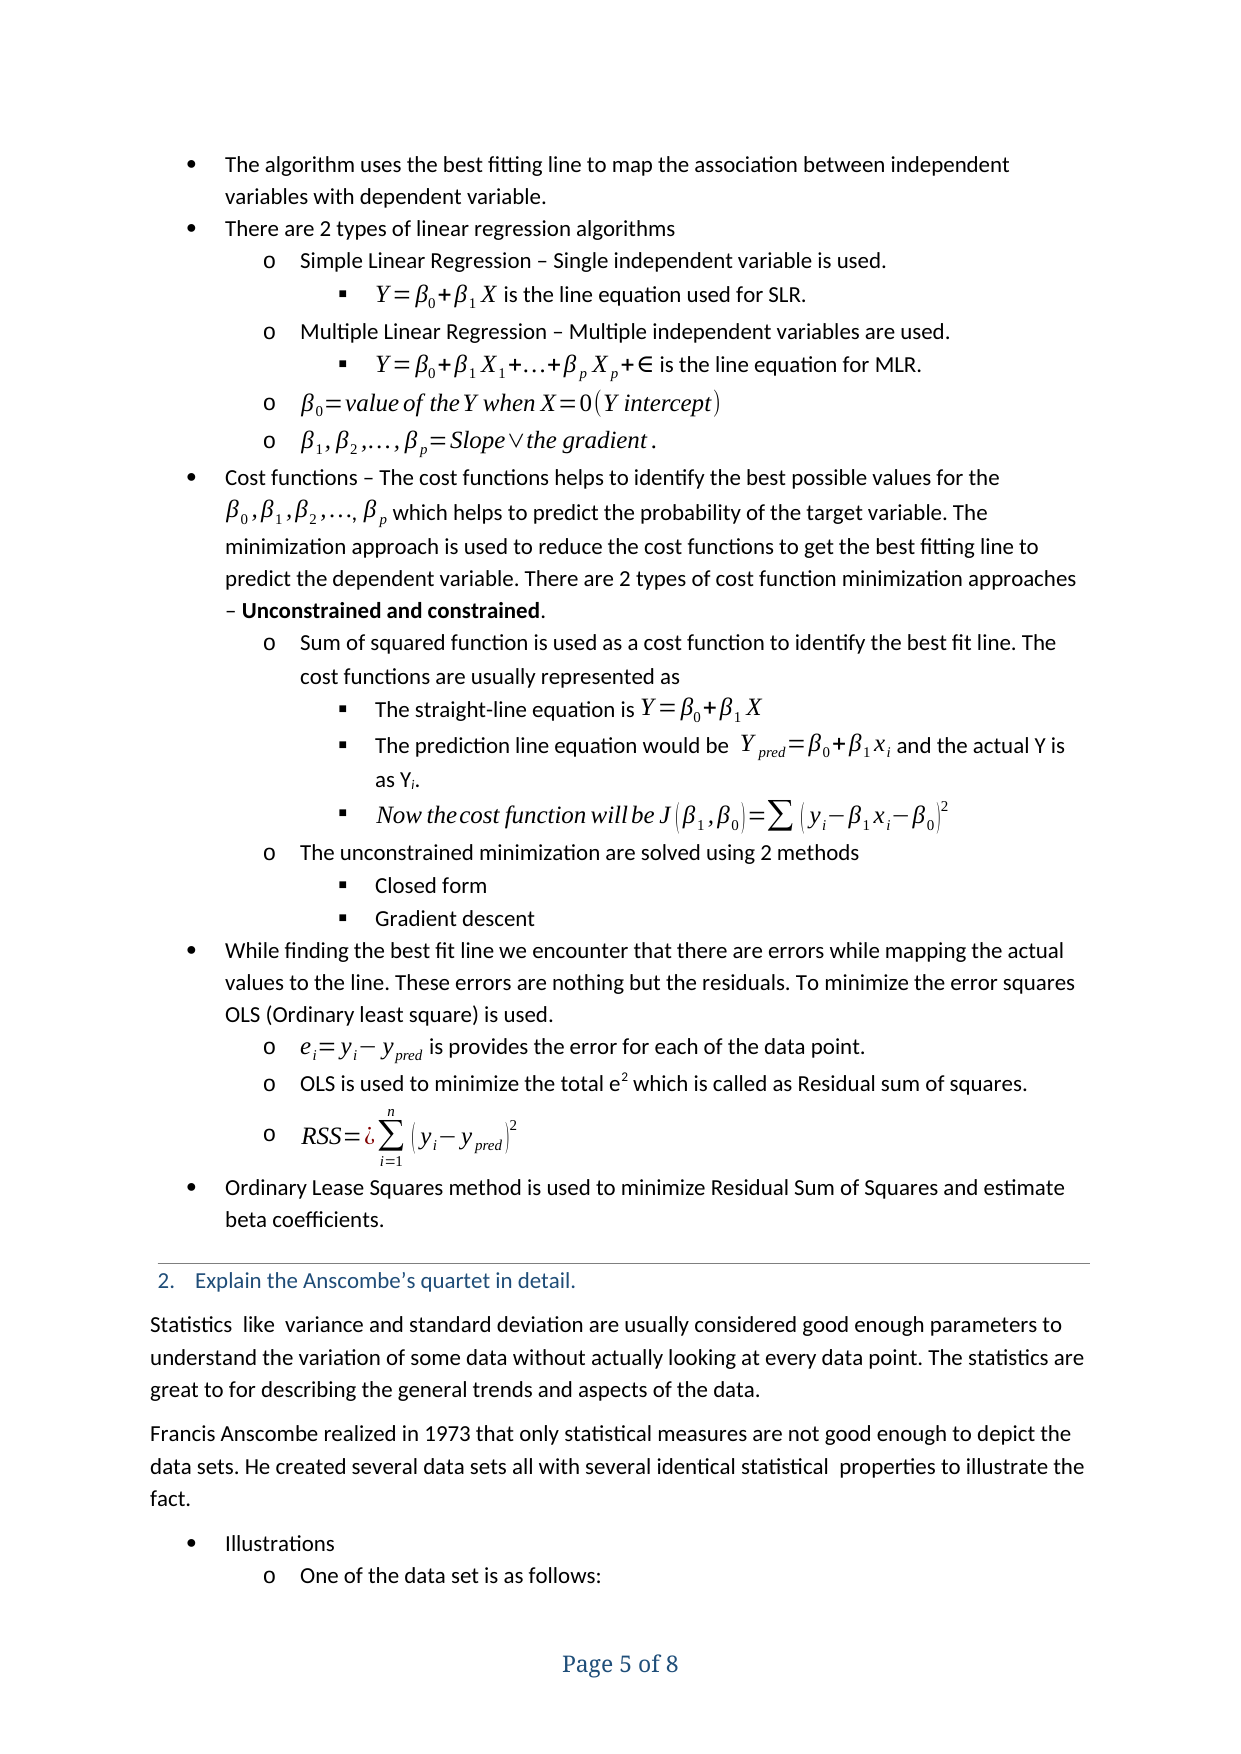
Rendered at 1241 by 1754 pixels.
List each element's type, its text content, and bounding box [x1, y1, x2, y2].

subtitle Explain the Anscombe’s quartet in detail. [157, 1264, 1090, 1294]
text Statistics like variance and standard deviation are usually considered good enough parameters to understand the variation of some data without actually looking at every data point. The statistics are great to for describing the general trends and aspects of the data. [150, 1311, 1090, 1403]
list Simple Linear Regression – Single independent variable is used. [262, 247, 1090, 276]
list Multiple Linear Regression – Multiple independent variables are used. [262, 317, 1090, 346]
list The algorithm uses the best fitting line to map the association between independent variables with dependent variable. [187, 150, 1090, 210]
list is provides the error for each of the data point. [262, 1032, 1090, 1064]
list The unconstrained minimization are solved using 2 methods [262, 838, 1090, 867]
list Ordinary Lease Squares method is used to minimize Residual Sum of Squares and estimate beta coefficients. [187, 1173, 1090, 1233]
list Sum of squared function is used as a cost function to identify the best fit line. The cost functions are usually represented as [262, 628, 1090, 690]
list One of the data set is as follows: [262, 1561, 1090, 1590]
list There are 2 types of linear regression algorithms [187, 214, 1090, 242]
list Cost functions – The cost functions helps to identify the best possible values for the , which helps to predict the probability of the target variable. The minimization approach is used to reduce the cost functions to get the best fitting line to predict the dependent variable. There are 2 types of cost function minimization approaches – Unconstrained and constrained. [187, 463, 1090, 624]
text Francis Anscombe realized in 1973 that only statistical measures are not good enough to depict the data sets. He created several data sets all with several identical statistical properties to illustrate the fact. [150, 1419, 1090, 1512]
list Illustrations [187, 1529, 1090, 1557]
list OLS is used to minimize the total e2 which is called as Residual sum of squares. [262, 1069, 1090, 1098]
list While finding the best fit line we encounter that there are errors while mapping the actual values to the line. These errors are nothing but the residuals. To minimize the error squares OLS (Ordinary least square) is used. [187, 936, 1090, 1028]
list Gradient descent [337, 904, 1090, 932]
list The prediction line equation would be and the actual Y is as Yi. [337, 729, 1090, 793]
list is the line equation used for SLR. [337, 280, 1090, 313]
list is the line equation for MLR. [337, 350, 1090, 383]
list Closed form [337, 871, 1090, 899]
list The straight-line equation is [337, 694, 1090, 725]
